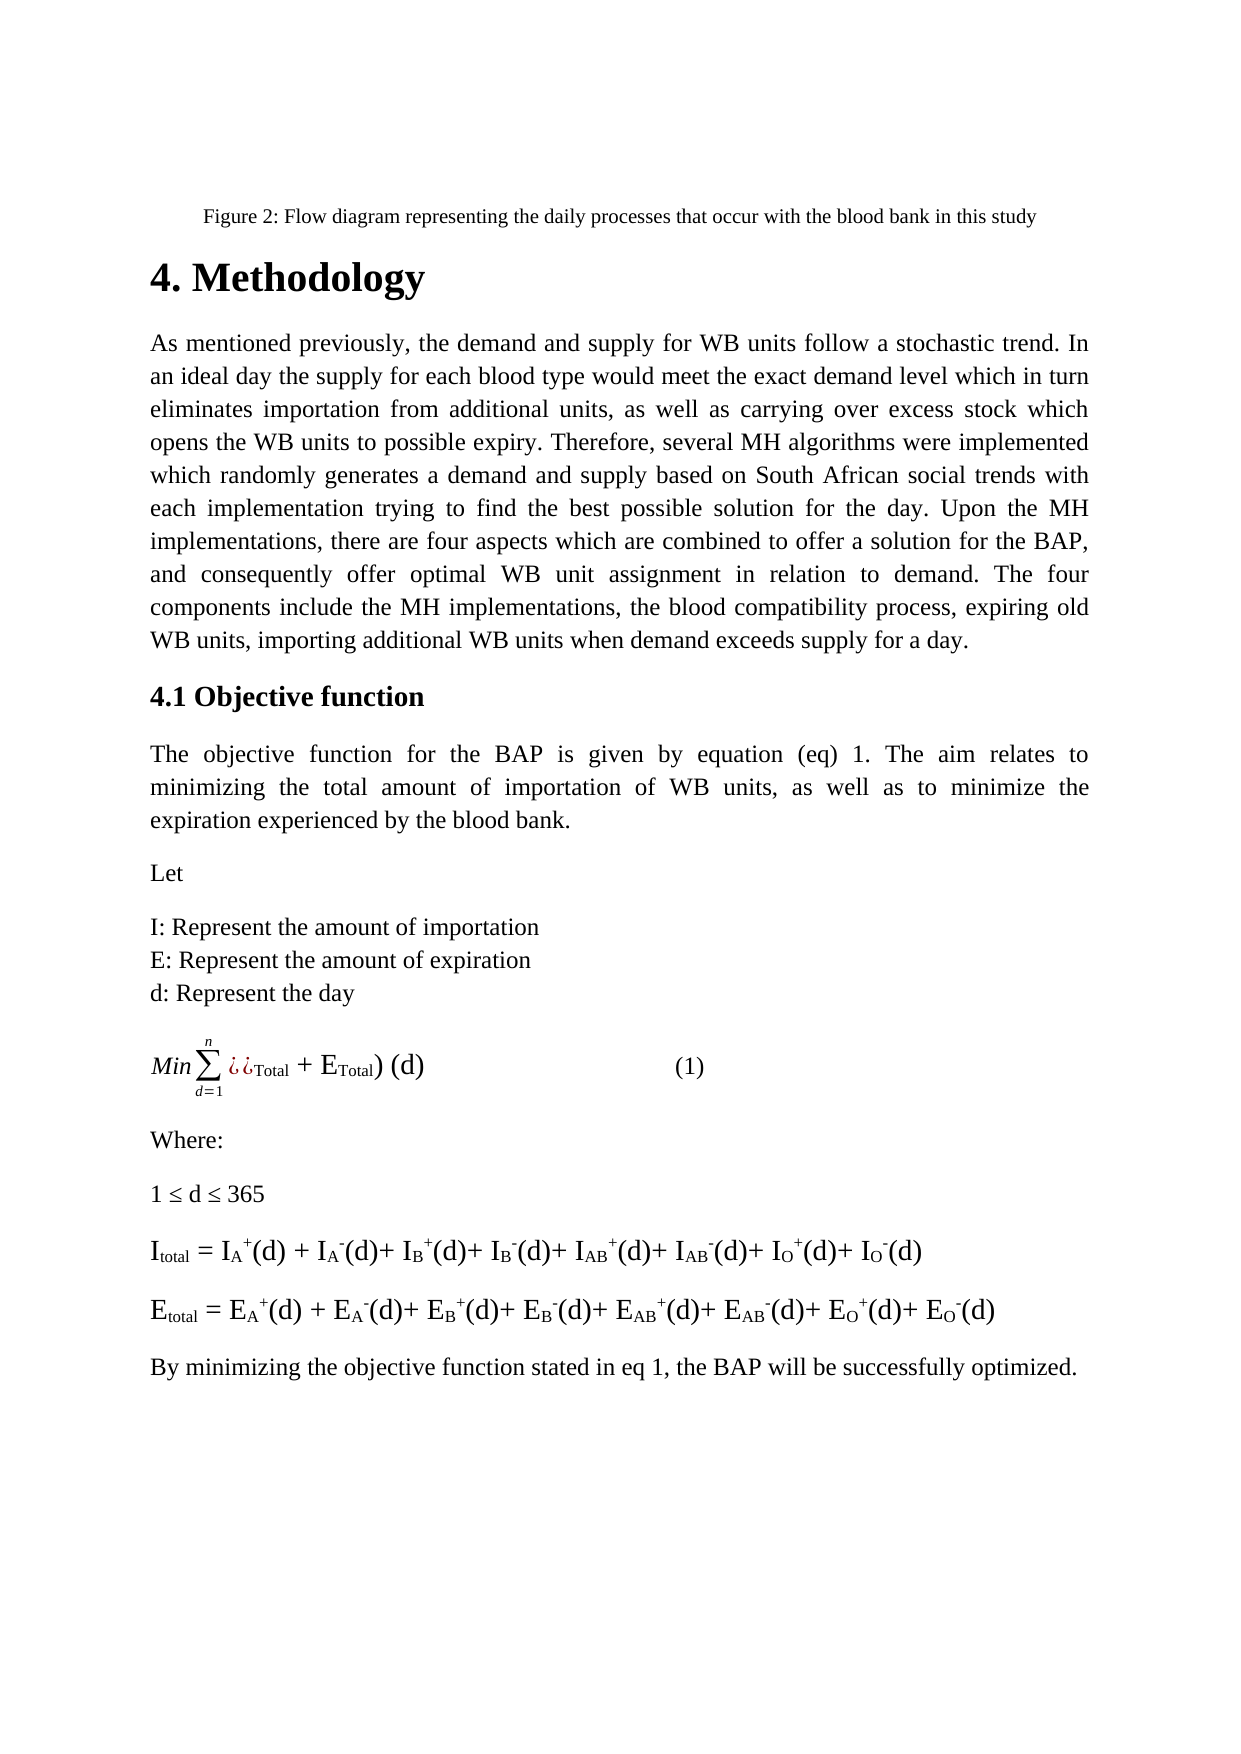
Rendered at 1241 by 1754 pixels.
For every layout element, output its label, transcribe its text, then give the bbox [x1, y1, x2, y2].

text Total + ETotal) (d) (1) [150, 1032, 1090, 1099]
text Figure 2: Flow diagram representing the daily processes that occur with the blood bank in this study [150, 204, 1090, 228]
text Where: [150, 1125, 1090, 1154]
text As mentioned previously, the demand and supply for WB units follow a stochastic trend. In an ideal day the supply for each blood type would meet the exact demand level which in turn eliminates importation from additional units, as well as carrying over excess stock which opens the WB units to possible expiry. Therefore, several MH algorithms were implemented which randomly generates a demand and supply based on South African social trends with each implementation trying to find the best possible solution for the day. Upon the MH implementations, there are four aspects which are combined to offer a solution for the BAP, and consequently offer optimal WB unit assignment in relation to demand. The four components include the MH implementations, the blood compatibility process, expiring old WB units, importing additional WB units when demand exceeds supply for a day. [150, 328, 1090, 654]
text 4.1 Objective function [150, 679, 1090, 713]
text Etotal = EA+(d) + EA-(d)+ EB+(d)+ EB-(d)+ EAB+(d)+ EAB-(d)+ EO+(d)+ EO-(d) [150, 1292, 1090, 1326]
text 4. Methodology [150, 252, 1090, 300]
text The objective function for the BAP is given by equation (eq) 1. The aim relates to minimizing the total amount of importation of WB units, as well as to minimize the expiration experienced by the blood bank. [150, 739, 1090, 833]
text 1 ≤ d ≤ 365 [150, 1179, 1090, 1208]
text By minimizing the objective function stated in eq 1, the BAP will be successfully optimized. [150, 1352, 1090, 1381]
text I: Represent the amount of importation E: Represent the amount of expiration d: Represent the day [150, 912, 1090, 1007]
text Let [150, 858, 1090, 887]
text Itotal = IA+(d) + IA-(d)+ IB+(d)+ IB-(d)+ IAB+(d)+ IAB-(d)+ IO+(d)+ IO-(d) [150, 1233, 1090, 1267]
